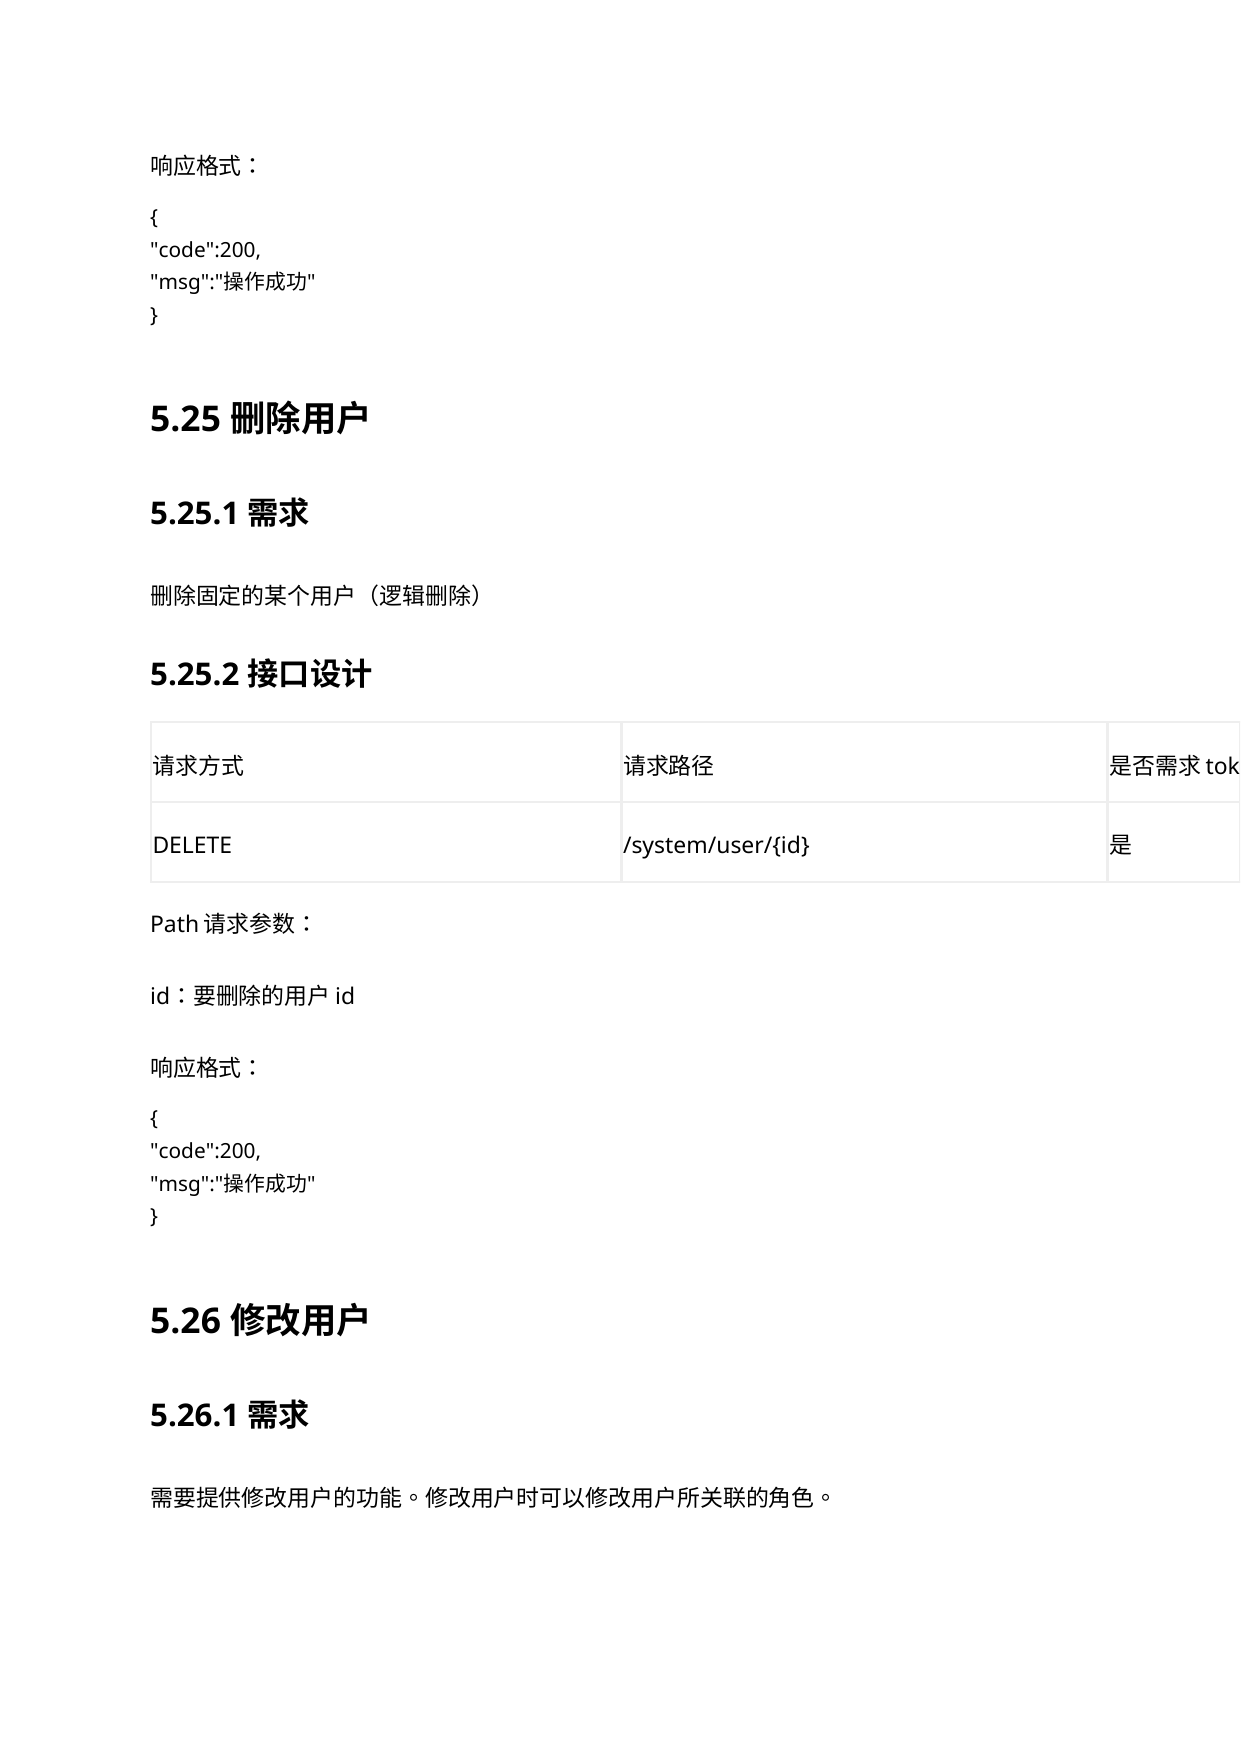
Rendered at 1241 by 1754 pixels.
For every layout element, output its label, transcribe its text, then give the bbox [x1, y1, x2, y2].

table_header 请求路径 [623, 723, 1106, 801]
subtitle 5.25.1 需求 [150, 491, 1090, 534]
table_cell 是 [1109, 803, 1239, 881]
table_cell /system/user/{id} [623, 803, 1106, 881]
text Path请求参数： [150, 908, 1090, 939]
table_cell DELETE [152, 803, 620, 881]
text 删除固定的某个用户（逻辑删除） [150, 580, 1090, 611]
subtitle 5.25.2 接口设计 [150, 652, 1090, 694]
subtitle 5.25 删除用户 [150, 394, 1090, 442]
text 需要提供修改用户的功能。修改用户时可以修改用户所关联的角色。 [150, 1482, 1090, 1513]
text 响应格式： [150, 1051, 1090, 1083]
table_header 是否需求token头 [1109, 723, 1239, 801]
text id：要删除的用户id [150, 979, 1090, 1011]
subtitle 5.26 修改用户 [150, 1295, 1090, 1344]
table_header 请求方式 [152, 723, 620, 801]
text 响应格式： [150, 150, 1090, 181]
subtitle 5.26.1 需求 [150, 1393, 1090, 1435]
